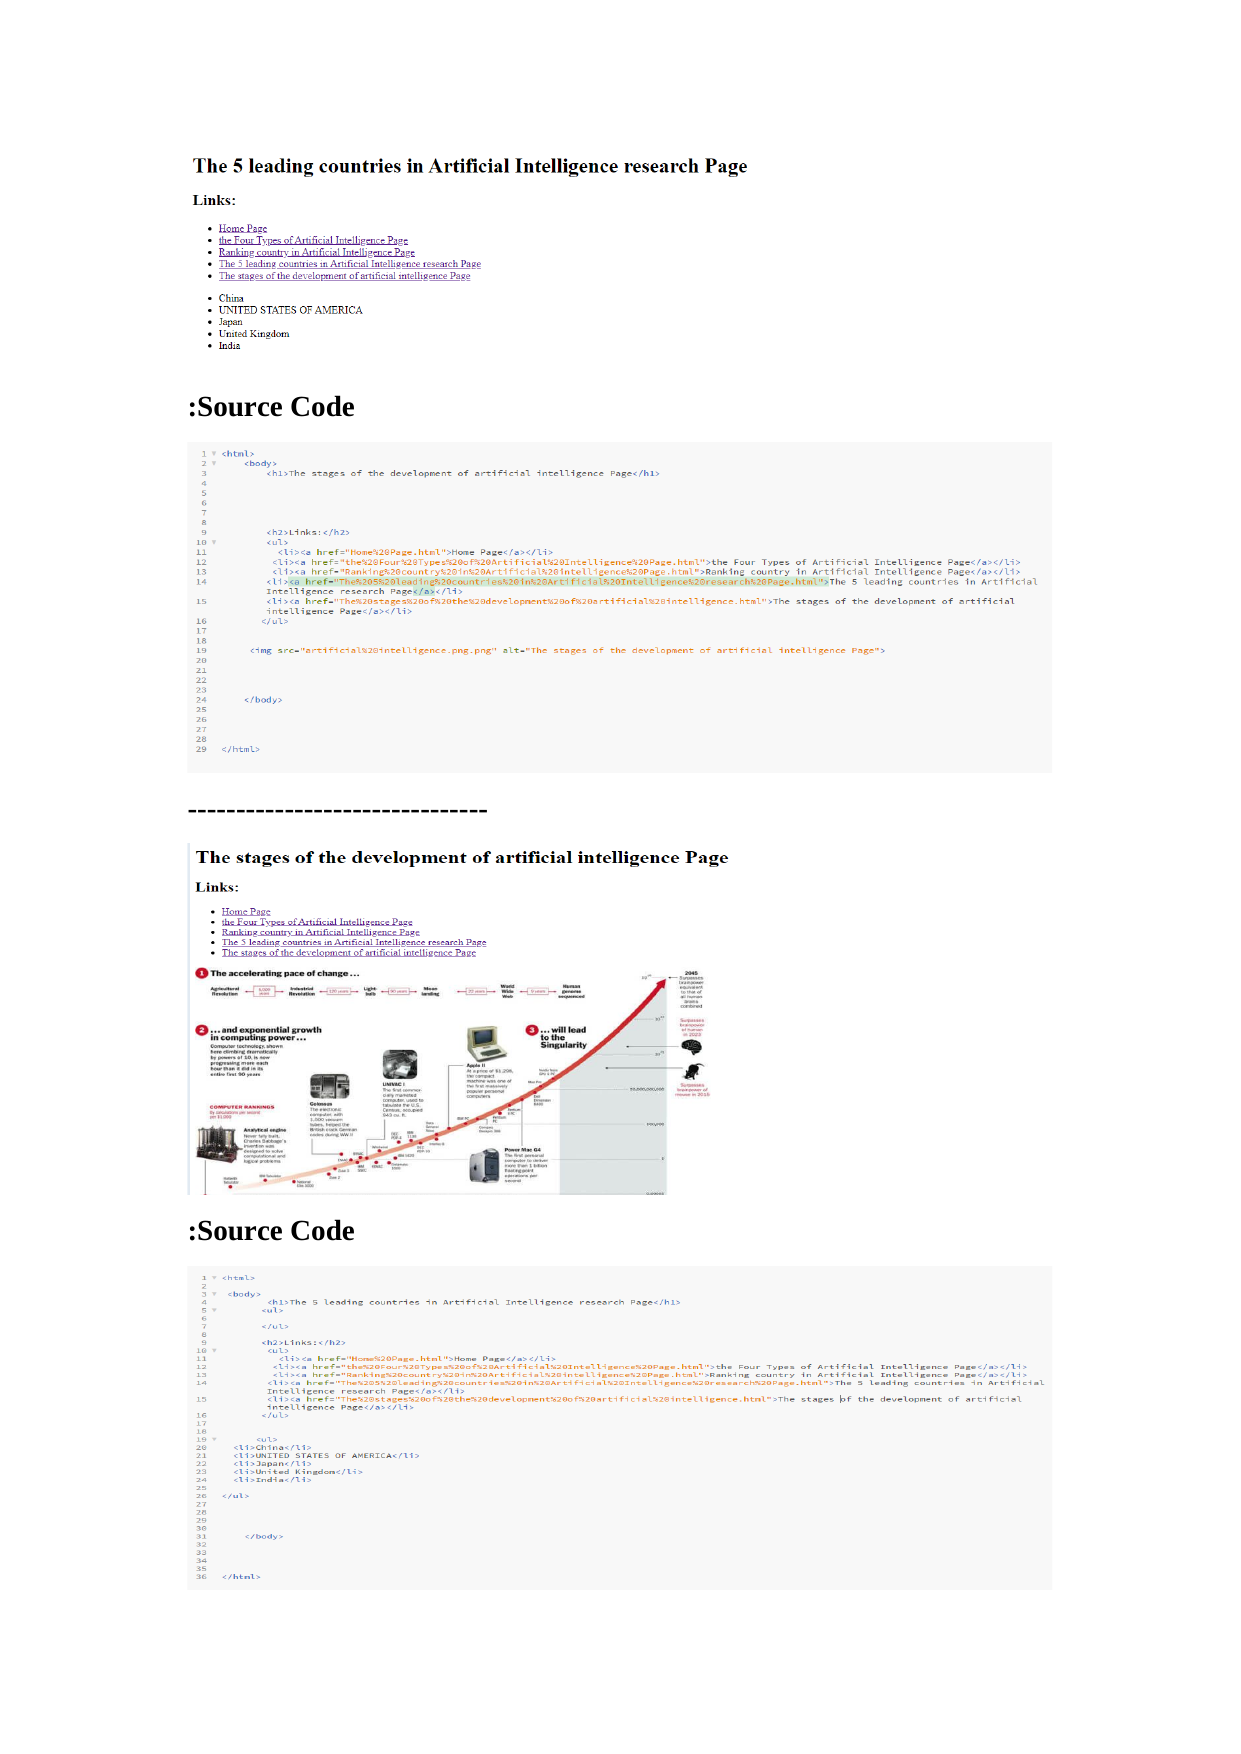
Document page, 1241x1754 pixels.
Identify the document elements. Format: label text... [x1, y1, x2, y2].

picture [187, 150, 1053, 371]
picture [187, 1266, 1053, 1590]
text ------------------------------- [187, 791, 1053, 825]
picture [187, 843, 1053, 1195]
text Source Code: [187, 389, 1053, 423]
picture [187, 442, 1053, 773]
text Source Code: [187, 1213, 1053, 1247]
